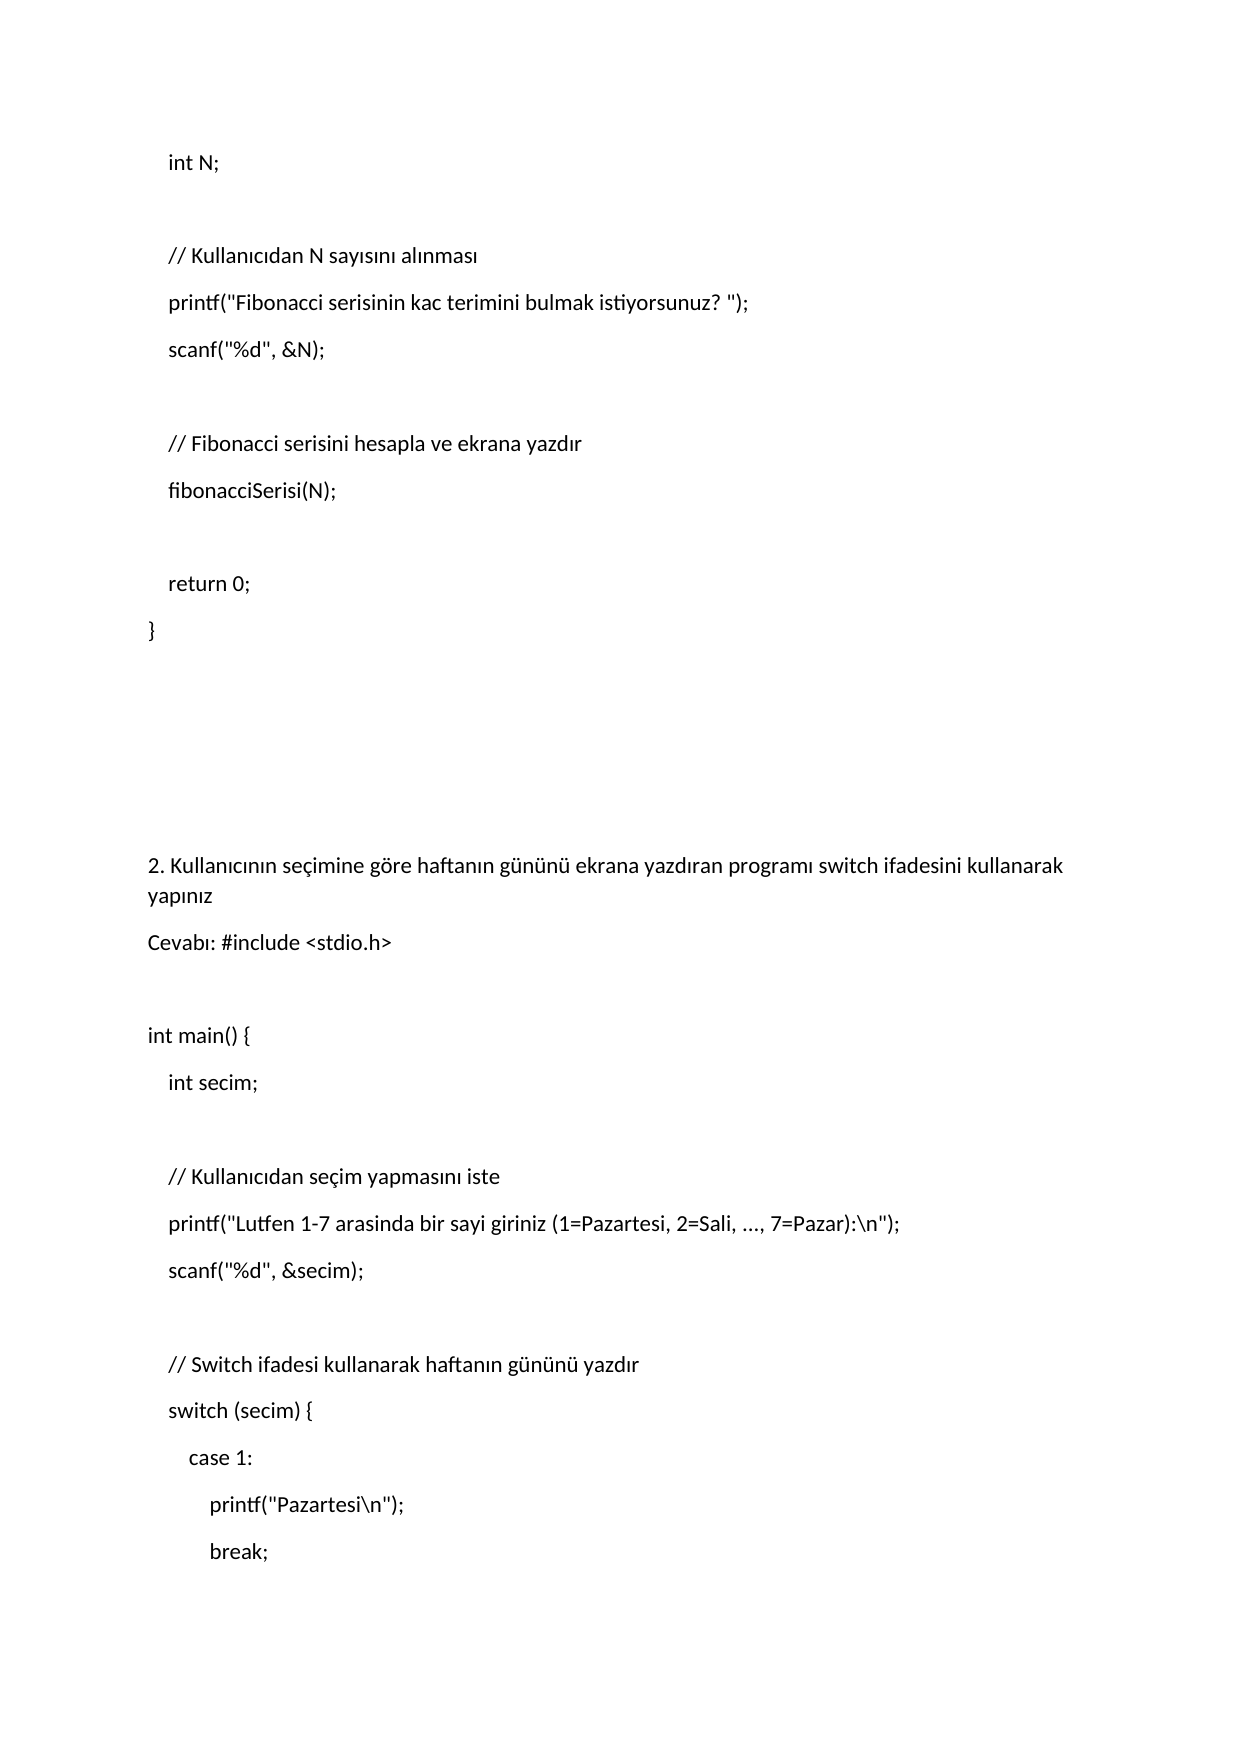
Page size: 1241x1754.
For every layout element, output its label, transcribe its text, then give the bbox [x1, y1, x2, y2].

text } [148, 616, 1093, 644]
text 2. Kullanıcının seçimine göre haftanın gününü ekrana yazdıran programı switch ifadesini kullanarak yapınız [148, 851, 1093, 909]
text int N; [148, 148, 1093, 176]
text // Kullanıcıdan seçim yapmasını iste [148, 1162, 1093, 1190]
text printf("Fibonacci serisinin kac terimini bulmak istiyorsunuz? "); [148, 288, 1093, 316]
text int secim; [148, 1068, 1093, 1096]
text scanf("%d", &N); [148, 335, 1093, 363]
text case 1: [148, 1443, 1093, 1471]
text return 0; [148, 569, 1093, 597]
text int main() { [148, 1022, 1093, 1049]
text break; [148, 1537, 1093, 1565]
text scanf("%d", &secim); [148, 1256, 1093, 1284]
text // Fibonacci serisini hesapla ve ekrana yazdır [148, 429, 1093, 457]
text // Switch ifadesi kullanarak haftanın gününü yazdır [148, 1350, 1093, 1378]
text fibonacciSerisi(N); [148, 476, 1093, 504]
text printf("Lutfen 1-7 arasinda bir sayi giriniz (1=Pazartesi, 2=Sali, ..., 7=Pazar):\n"); [148, 1209, 1093, 1237]
text printf("Pazartesi\n"); [148, 1490, 1093, 1518]
text Cevabı: #include <stdio.h> [148, 928, 1093, 956]
text // Kullanıcıdan N sayısını alınması [148, 241, 1093, 269]
text switch (secim) { [148, 1397, 1093, 1424]
